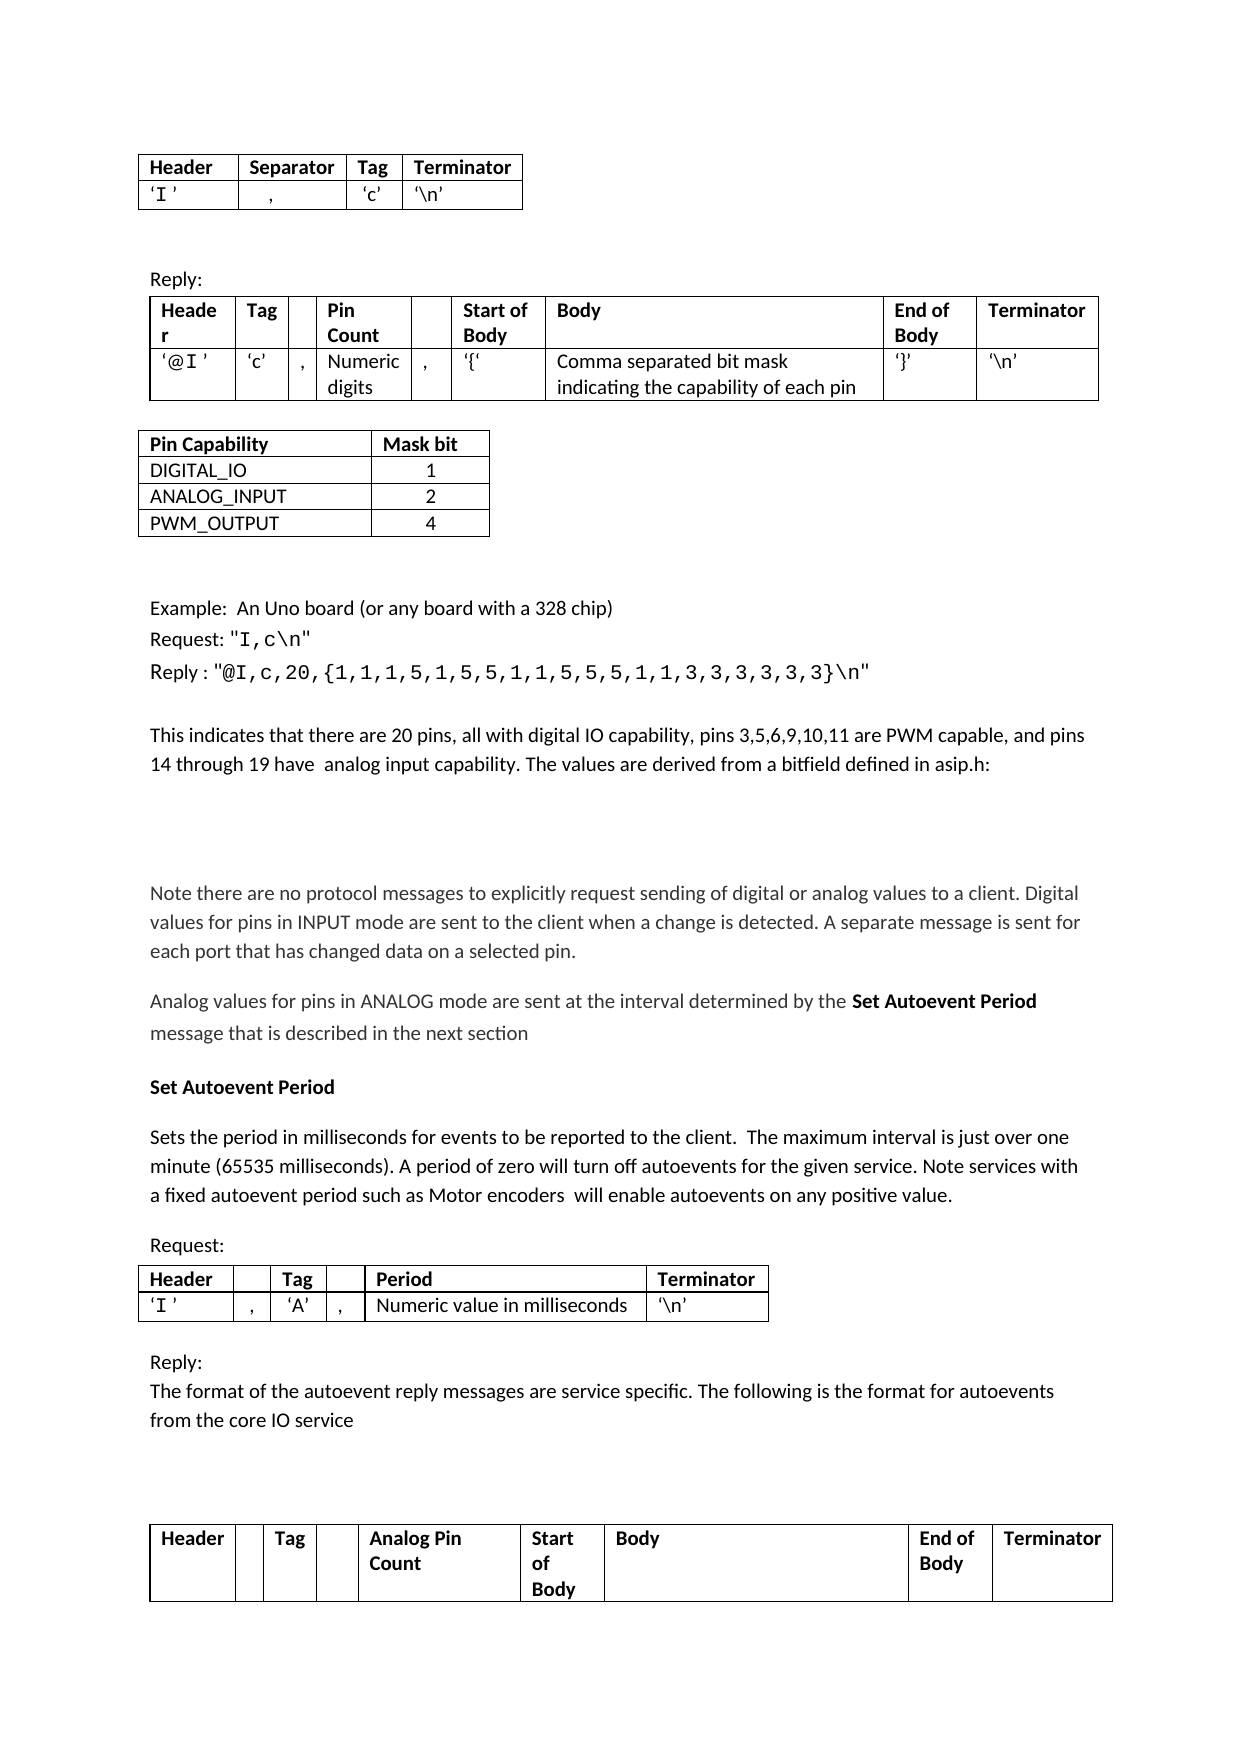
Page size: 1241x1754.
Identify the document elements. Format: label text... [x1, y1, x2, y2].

table_cell DIGITAL_IO [139, 457, 371, 483]
table_cell ‘{‘ [452, 349, 545, 399]
text Reply: [150, 1349, 1090, 1374]
table_header Terminator [993, 1525, 1112, 1601]
text Set Autoevent Period [150, 1074, 1090, 1099]
table_cell ‘c’ [347, 181, 402, 209]
table_cell PWM_OUTPUT [139, 510, 371, 536]
table_cell , [239, 181, 346, 209]
table_header [327, 1266, 364, 1291]
table_header [236, 1525, 263, 1601]
table_header Start of Body [452, 297, 545, 348]
table_header Mask bit [372, 431, 489, 456]
table_header Body [605, 1525, 908, 1601]
table_header Separator [239, 155, 346, 180]
table_header Tag [271, 1266, 326, 1291]
text Note there are no protocol messages to explicitly request sending of digital or analog values to a client. Digital values for pins in INPUT mode are sent to the client when a change is detected. A separate message is sent for each port that has changed data on a selected pin. [150, 880, 1090, 964]
table_cell ‘\n’ [647, 1293, 768, 1321]
table_cell ‘I ’ [139, 1293, 233, 1321]
table_cell Numeric value in milliseconds [366, 1293, 646, 1321]
table_header End of Body [884, 297, 976, 348]
table_cell , [234, 1293, 270, 1321]
table_header Terminator [647, 1266, 768, 1291]
table_header Header [151, 1525, 235, 1601]
table_header [289, 297, 316, 348]
table_header Start of Body [521, 1525, 604, 1601]
text Analog values for pins in ANALOG mode are sent at the interval determined by the Set Autoevent Period [150, 988, 1090, 1014]
table_header Tag [264, 1525, 316, 1601]
table_header Terminator [977, 297, 1098, 348]
table_cell Numeric digits [317, 349, 411, 399]
table_cell ‘@I ’ [151, 349, 235, 399]
table_cell , [289, 349, 316, 399]
text Reply: [150, 267, 1090, 292]
text Reply : "@I,c,20,{1,1,1,5,1,5,5,1,1,5,5,5,1,1,3,3,3,3,3,3}\n" [150, 657, 1090, 718]
table_header Tag [347, 155, 402, 180]
table_cell 4 [372, 510, 489, 536]
table_header Tag [236, 297, 288, 348]
table_cell ANALOG_INPUT [139, 484, 371, 509]
text Example: An Uno board (or any board with a 328 chip) [150, 595, 1090, 620]
table_cell ‘\n’ [977, 349, 1098, 399]
table_header Header [139, 1266, 233, 1291]
table_header Period [366, 1266, 646, 1291]
table_header Pin Capability [139, 431, 371, 456]
table_header Analog Pin Count [359, 1525, 520, 1601]
table_cell , [327, 1293, 364, 1321]
table_cell 2 [372, 484, 489, 509]
table_header [412, 297, 451, 348]
text message that is described in the next section [150, 1018, 1090, 1046]
text Sets the period in milliseconds for events to be reported to the client. The maximum interval is just over one minute (65535 milliseconds). A period of zero will turn off autoevents for the given service. Note services with a fixed autoevent period such as Motor encoders will enable autoevents on any positive value. [150, 1124, 1090, 1208]
table_cell , [412, 349, 451, 399]
table_cell ‘c’ [236, 349, 288, 399]
text This indicates that there are 20 pins, all with digital IO capability, pins 3,5,6,9,10,11 are PWM capable, and pins 14 through 19 have analog input capability. The values are derived from a bitfield defined in asip.h: [150, 722, 1090, 776]
table_header End of Body [909, 1525, 992, 1601]
table_header Body [546, 297, 883, 348]
table_header Header [139, 155, 238, 180]
table_cell ‘\n’ [403, 181, 522, 209]
text Request: "I,c\n" [150, 624, 1090, 653]
table_header [234, 1266, 270, 1291]
table_header Pin Count [317, 297, 411, 348]
text The format of the autoevent reply messages are service specific. The following is the format for autoevents from the core IO service [150, 1378, 1090, 1433]
table_cell 1 [372, 457, 489, 483]
table_header [317, 1525, 358, 1601]
table_cell ‘}’ [884, 349, 976, 399]
text Request: [150, 1232, 1090, 1258]
table_header Header [151, 297, 235, 348]
table_header Terminator [403, 155, 522, 180]
table_cell Comma separated bit mask indicating the capability of each pin [546, 349, 883, 399]
table_cell ‘A’ [271, 1293, 326, 1321]
table_cell ‘I ’ [139, 181, 238, 209]
